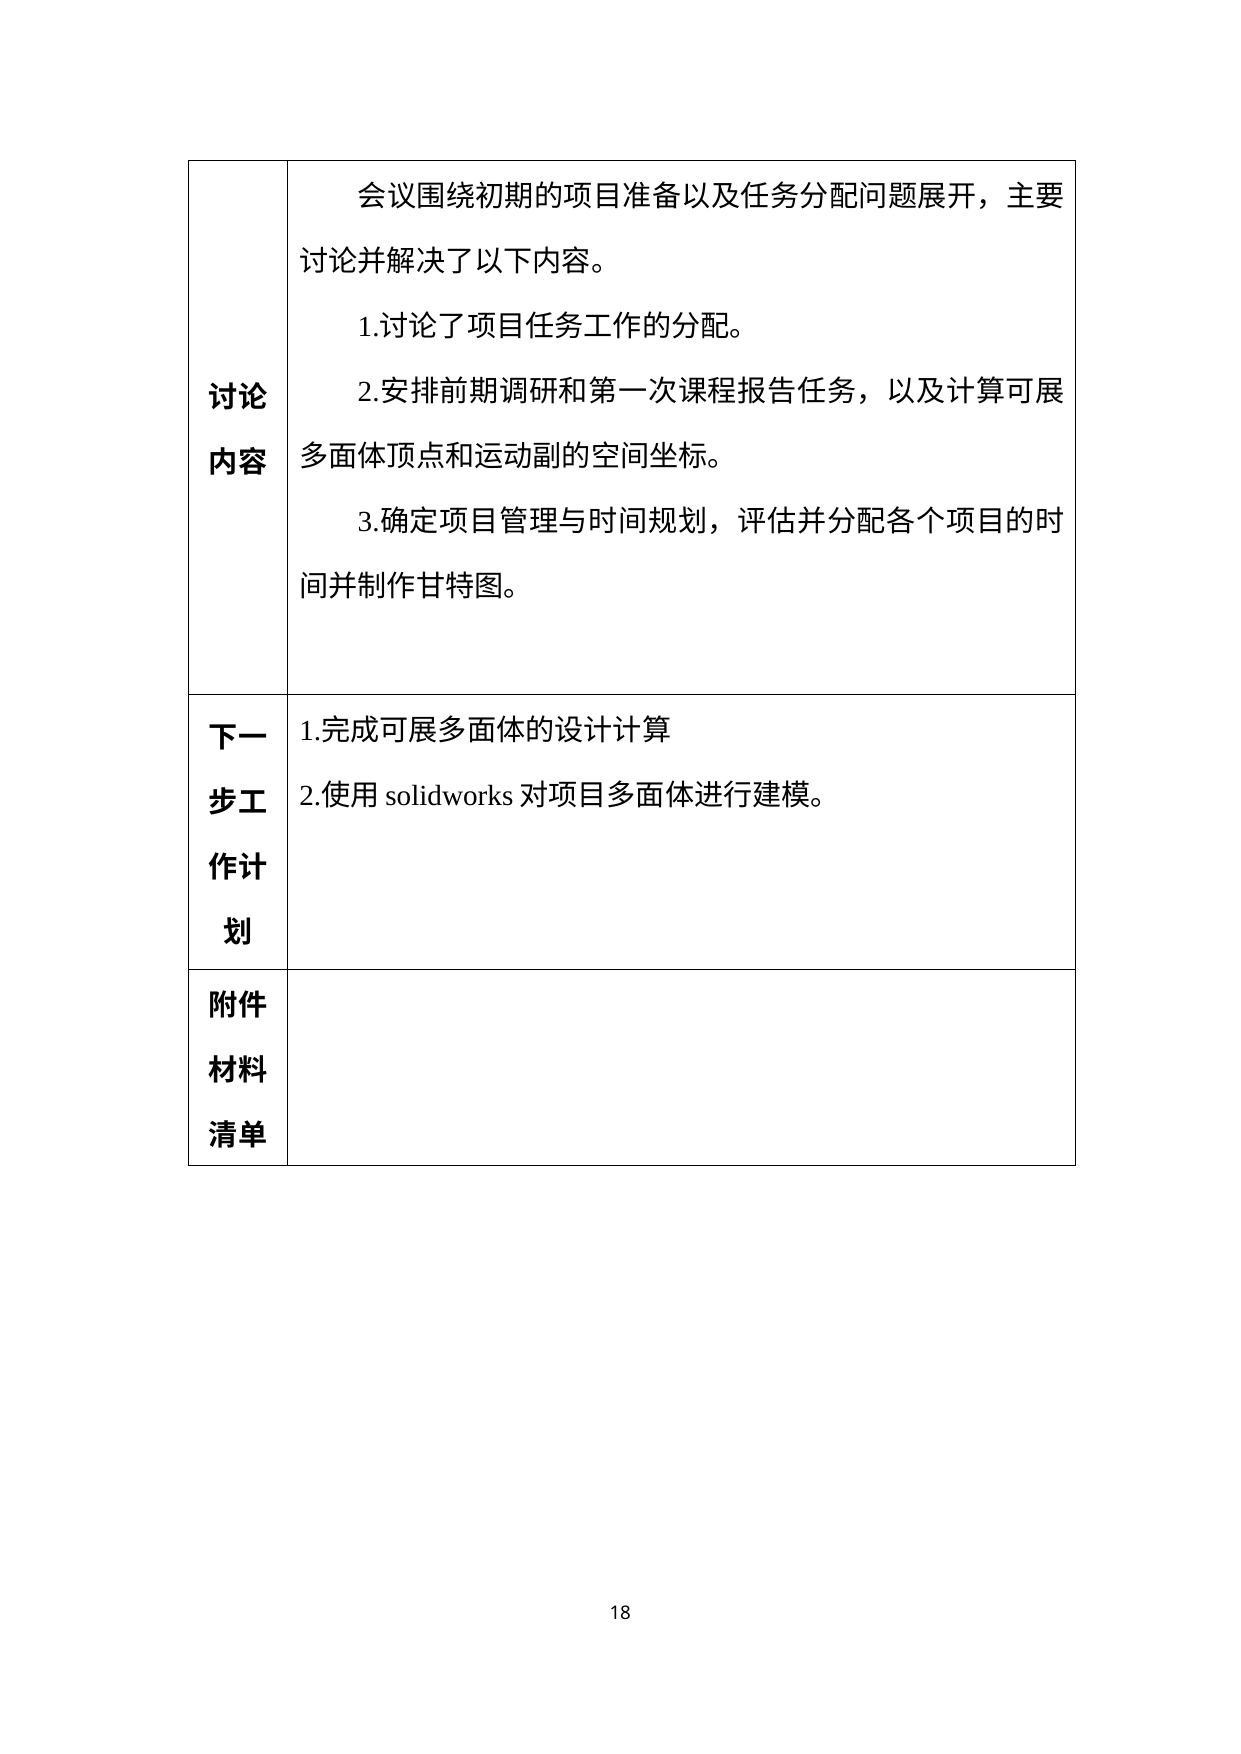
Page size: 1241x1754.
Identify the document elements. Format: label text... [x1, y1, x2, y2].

table_cell 1.完成可展多面体的设计计算 2.使用solidworks对项目多面体进行建模。 [288, 695, 1075, 969]
table_cell 讨论内容 [189, 161, 287, 694]
table_cell 附件材料清单 [189, 970, 287, 1165]
table_cell [288, 970, 1075, 1165]
table_cell 会议围绕初期的项目准备以及任务分配问题展开，主要讨论并解决了以下内容。 1.讨论了项目任务工作的分配。 2.安排前期调研和第一次课程报告任务，以及计算可展多面体顶点和运动副的空间坐标。 3.确定项目管理与时间规划，评估并分配各个项目的时间并制作甘特图。 [288, 161, 1075, 694]
table_cell 下一步工作计划 [189, 695, 287, 969]
